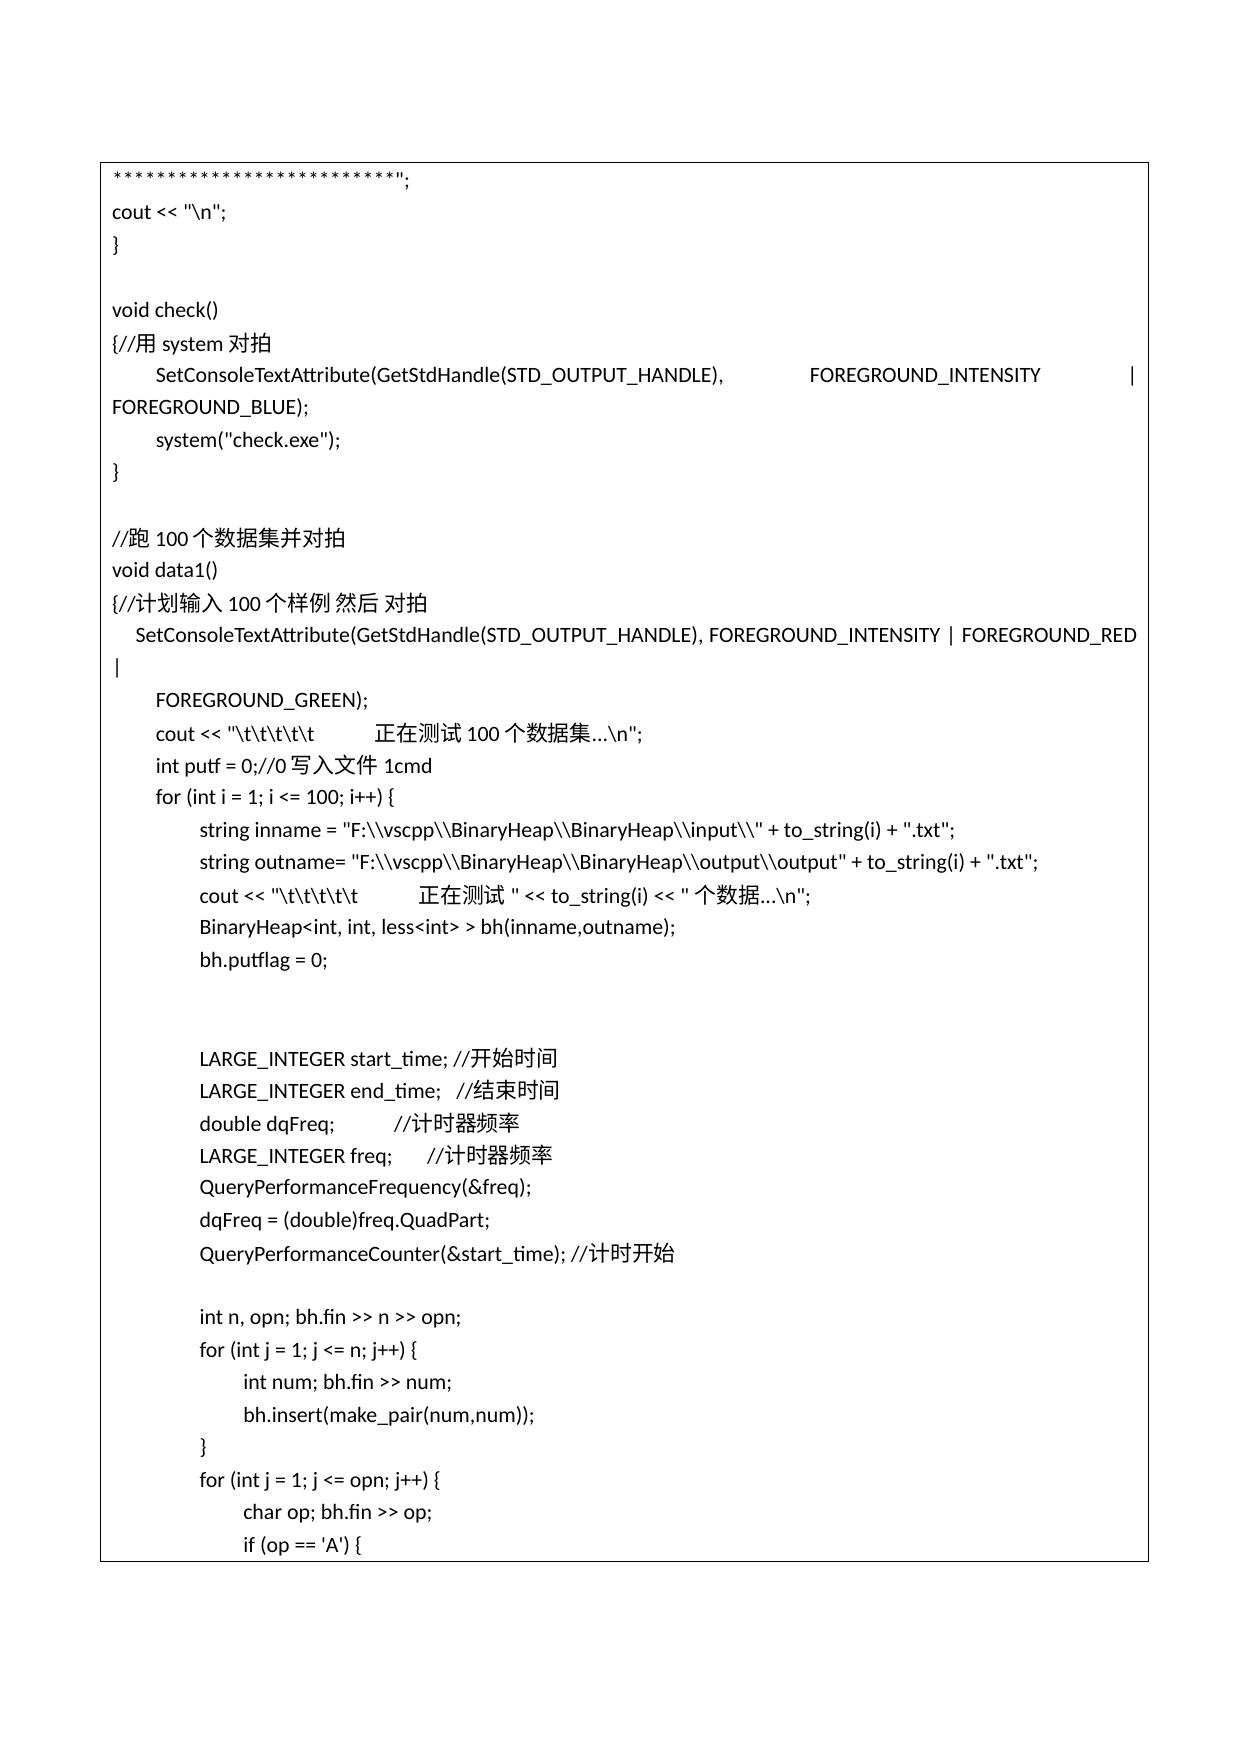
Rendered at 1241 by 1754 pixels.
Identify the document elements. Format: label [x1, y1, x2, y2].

table_cell [101, 163, 1148, 1561]
